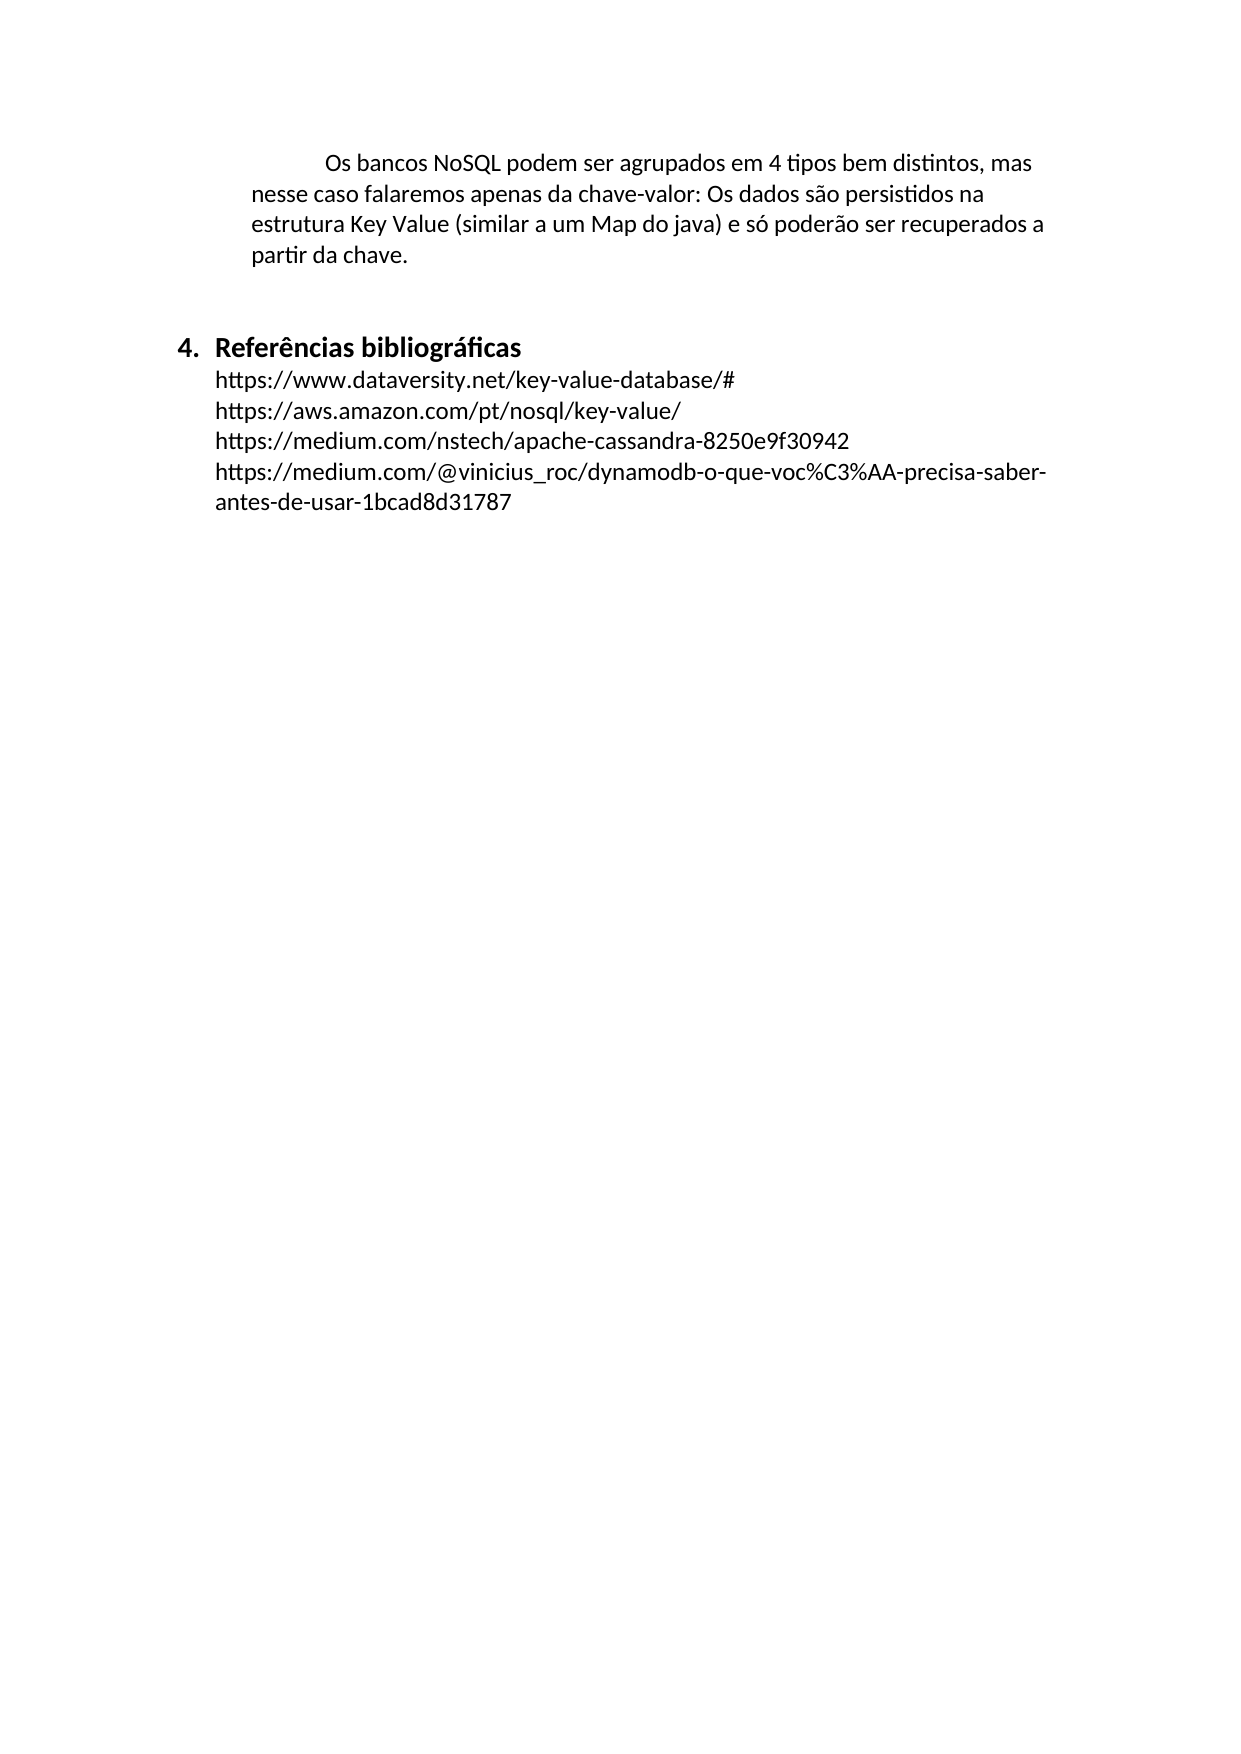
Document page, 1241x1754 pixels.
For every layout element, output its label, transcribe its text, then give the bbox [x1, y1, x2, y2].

list https://medium.com/@vinicius_roc/dynamodb-o-que-voc%C3%AA-precisa-saber-antes-de-usar-1bcad8d31787 [215, 456, 1063, 517]
text Os bancos NoSQL podem ser agrupados em 4 tipos bem distintos, mas nesse caso falaremos apenas da chave-valor: Os dados são persistidos na estrutura Key Value (similar a um Map do java) e só poderão ser recuperados a partir da chave. [251, 148, 1063, 270]
list https://medium.com/nstech/apache-cassandra-8250e9f30942 [215, 425, 1063, 456]
list https://www.dataversity.net/key-value-database/# [215, 364, 1063, 395]
list https://aws.amazon.com/pt/nosql/key-value/ [215, 395, 1063, 425]
list Referências bibliográficas [177, 329, 1063, 364]
